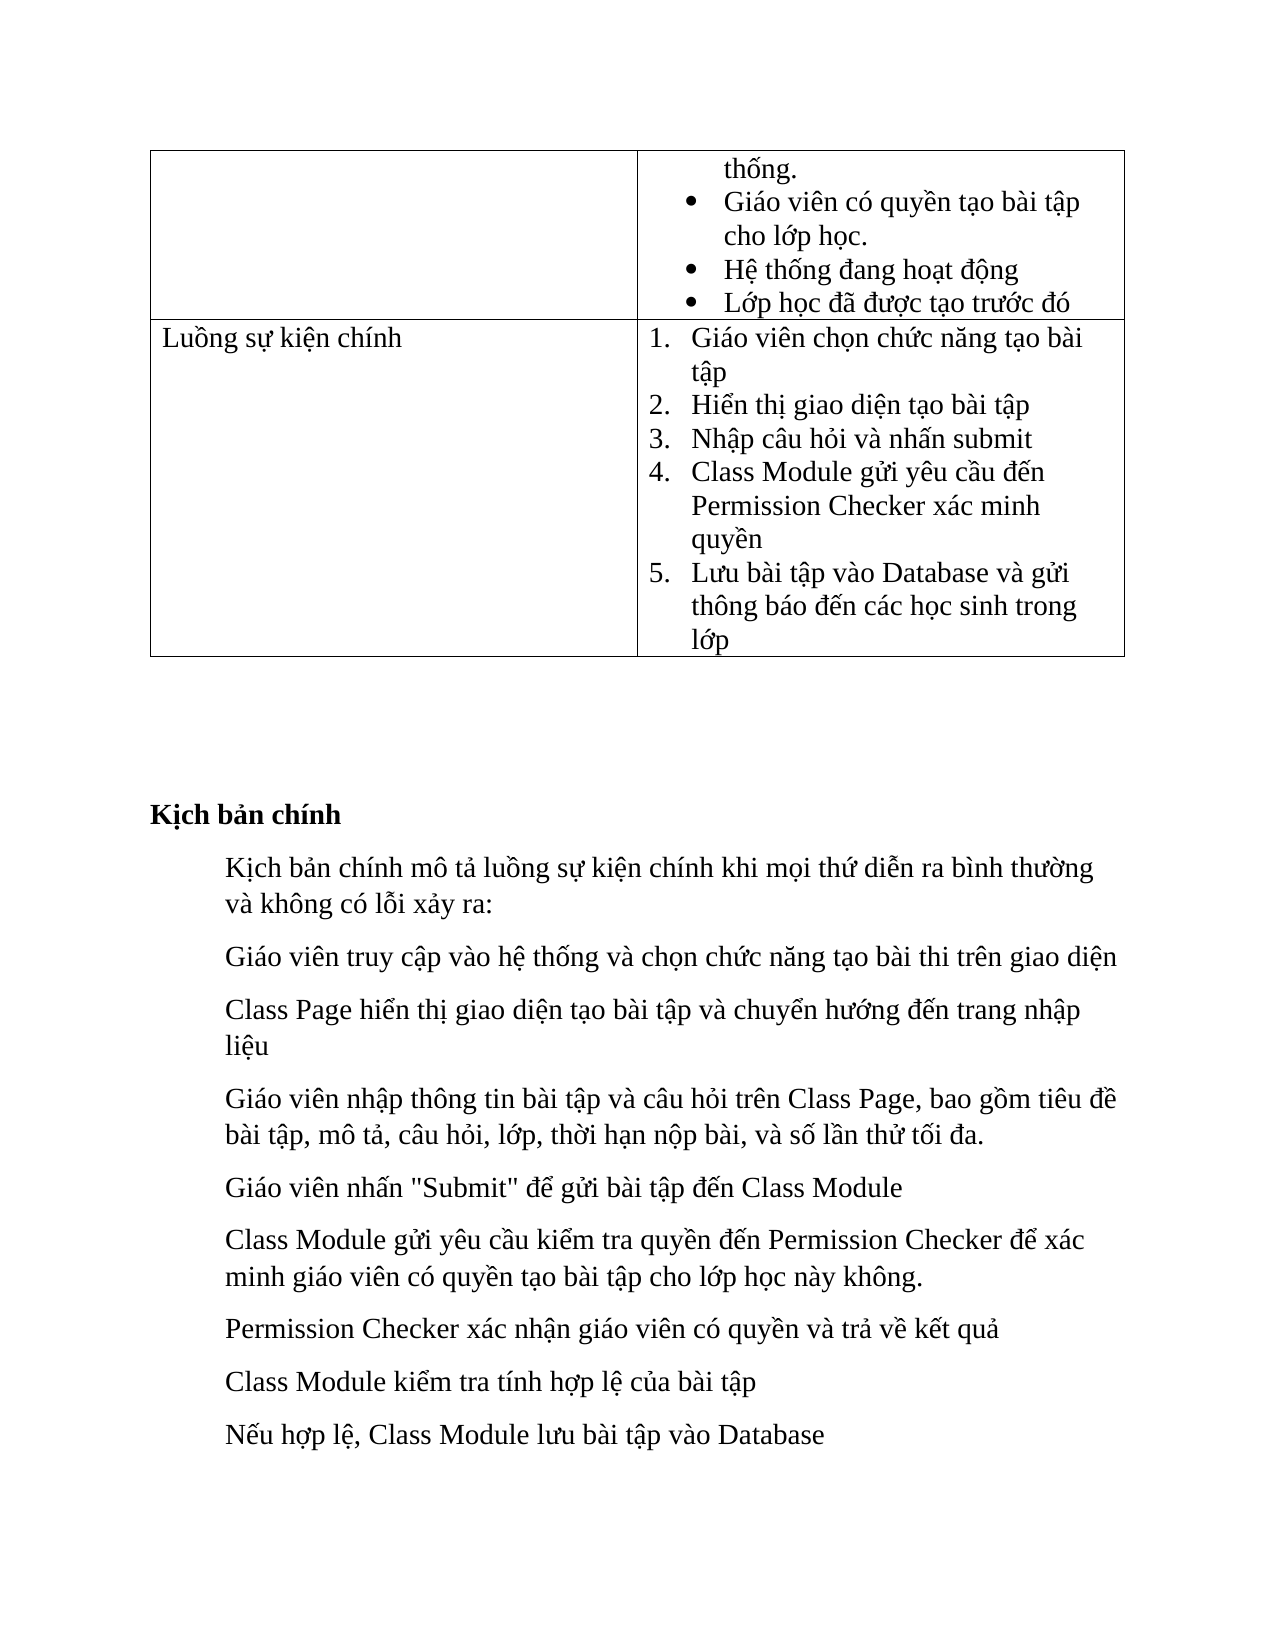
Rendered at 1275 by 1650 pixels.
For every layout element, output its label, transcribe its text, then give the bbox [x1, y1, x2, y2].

text Kịch bản chính [150, 797, 1125, 831]
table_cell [151, 151, 637, 319]
text Giáo viên truy cập vào hệ thống và chọn chức năng tạo bài thi trên giao diện [150, 939, 1125, 972]
text Giáo viên nhập thông tin bài tập và câu hỏi trên Class Page, bao gồm tiêu đề bài tập, mô tả, câu hỏi, lớp, thời hạn nộp bài, và số lần thử tối đa. [225, 1081, 1125, 1150]
text Class Module kiểm tra tính hợp lệ của bài tập [225, 1364, 1125, 1398]
text Permission Checker xác nhận giáo viên có quyền và trả về kết quả [225, 1311, 1125, 1345]
text Class Page hiển thị giao diện tạo bài tập và chuyển hướng đến trang nhập liệu [225, 992, 1125, 1061]
text Class Module gửi yêu cầu kiểm tra quyền đến Permission Checker để xác minh giáo viên có quyền tạo bài tập cho lớp học này không. [225, 1222, 1125, 1292]
text Kịch bản chính mô tả luồng sự kiện chính khi mọi thứ diễn ra bình thường và không có lỗi xảy ra: [225, 850, 1125, 920]
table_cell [638, 151, 1124, 319]
table_cell Luồng sự kiện chính [151, 320, 637, 656]
text Giáo viên nhấn "Submit" để gửi bài tập đến Class Module [225, 1170, 1125, 1203]
table_cell Giáo viên chọn chức năng tạo bài tập Hiển thị giao diện tạo bài tập Nhập câu hỏi và nhấn submit Class Module gửi yêu cầu đến Permission Checker xác minh quyền Lưu bài tập vào Database và gửi thông báo đến các học sinh trong lớp [638, 320, 1124, 656]
text Nếu hợp lệ, Class Module lưu bài tập vào Database [225, 1417, 1125, 1451]
